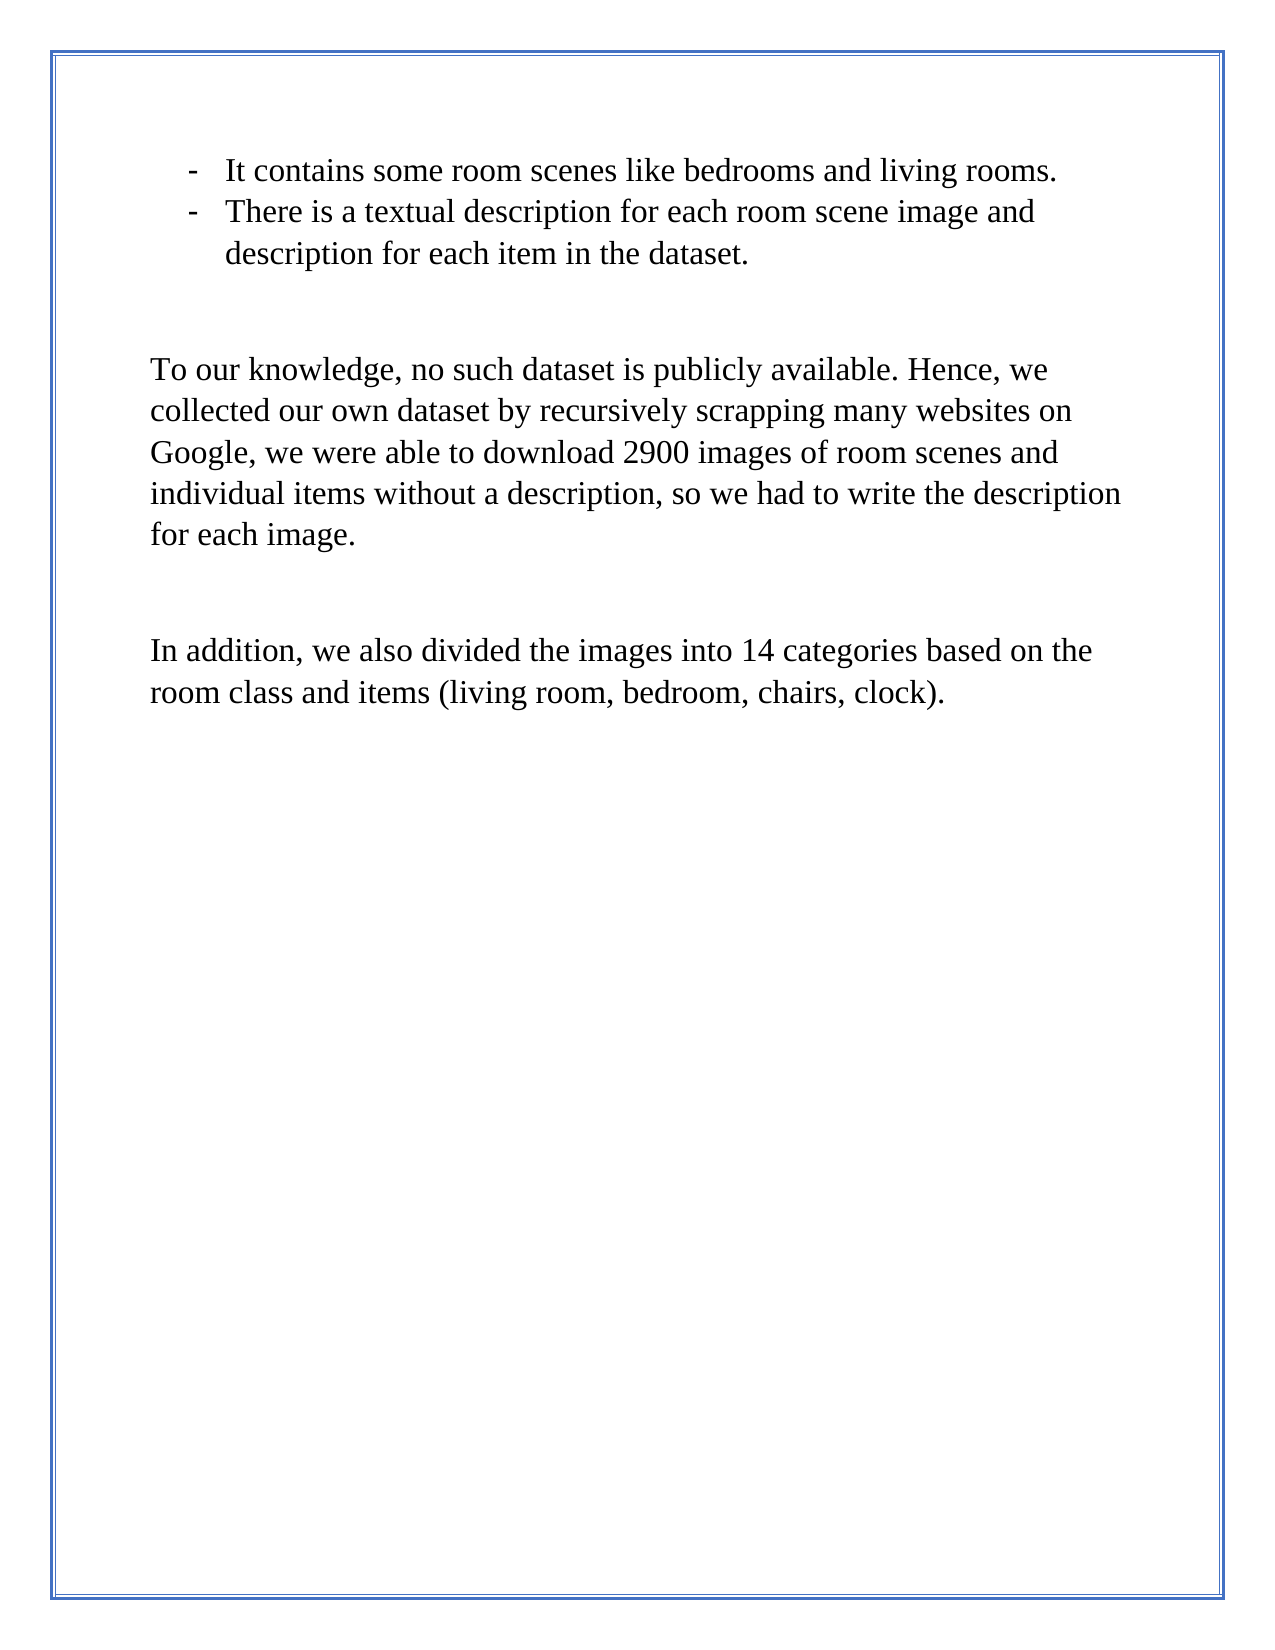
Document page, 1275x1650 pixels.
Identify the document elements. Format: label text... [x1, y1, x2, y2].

list There is a textual description for each room scene image and description for each item in the dataset. [187, 192, 1125, 271]
text To our knowledge, no such dataset is publicly available. Hence, we collected our own dataset by recursively scrapping many websites on Google, we were able to download 2900 images of room scenes and individual items without a description, so we had to write the description for each image. [150, 349, 1125, 553]
list It contains some room scenes like bedrooms and living rooms. [187, 150, 1125, 188]
text In addition, we also divided the images into 14 categories based on the room class and items (living room, bedroom, chairs, clock). [150, 631, 1125, 710]
